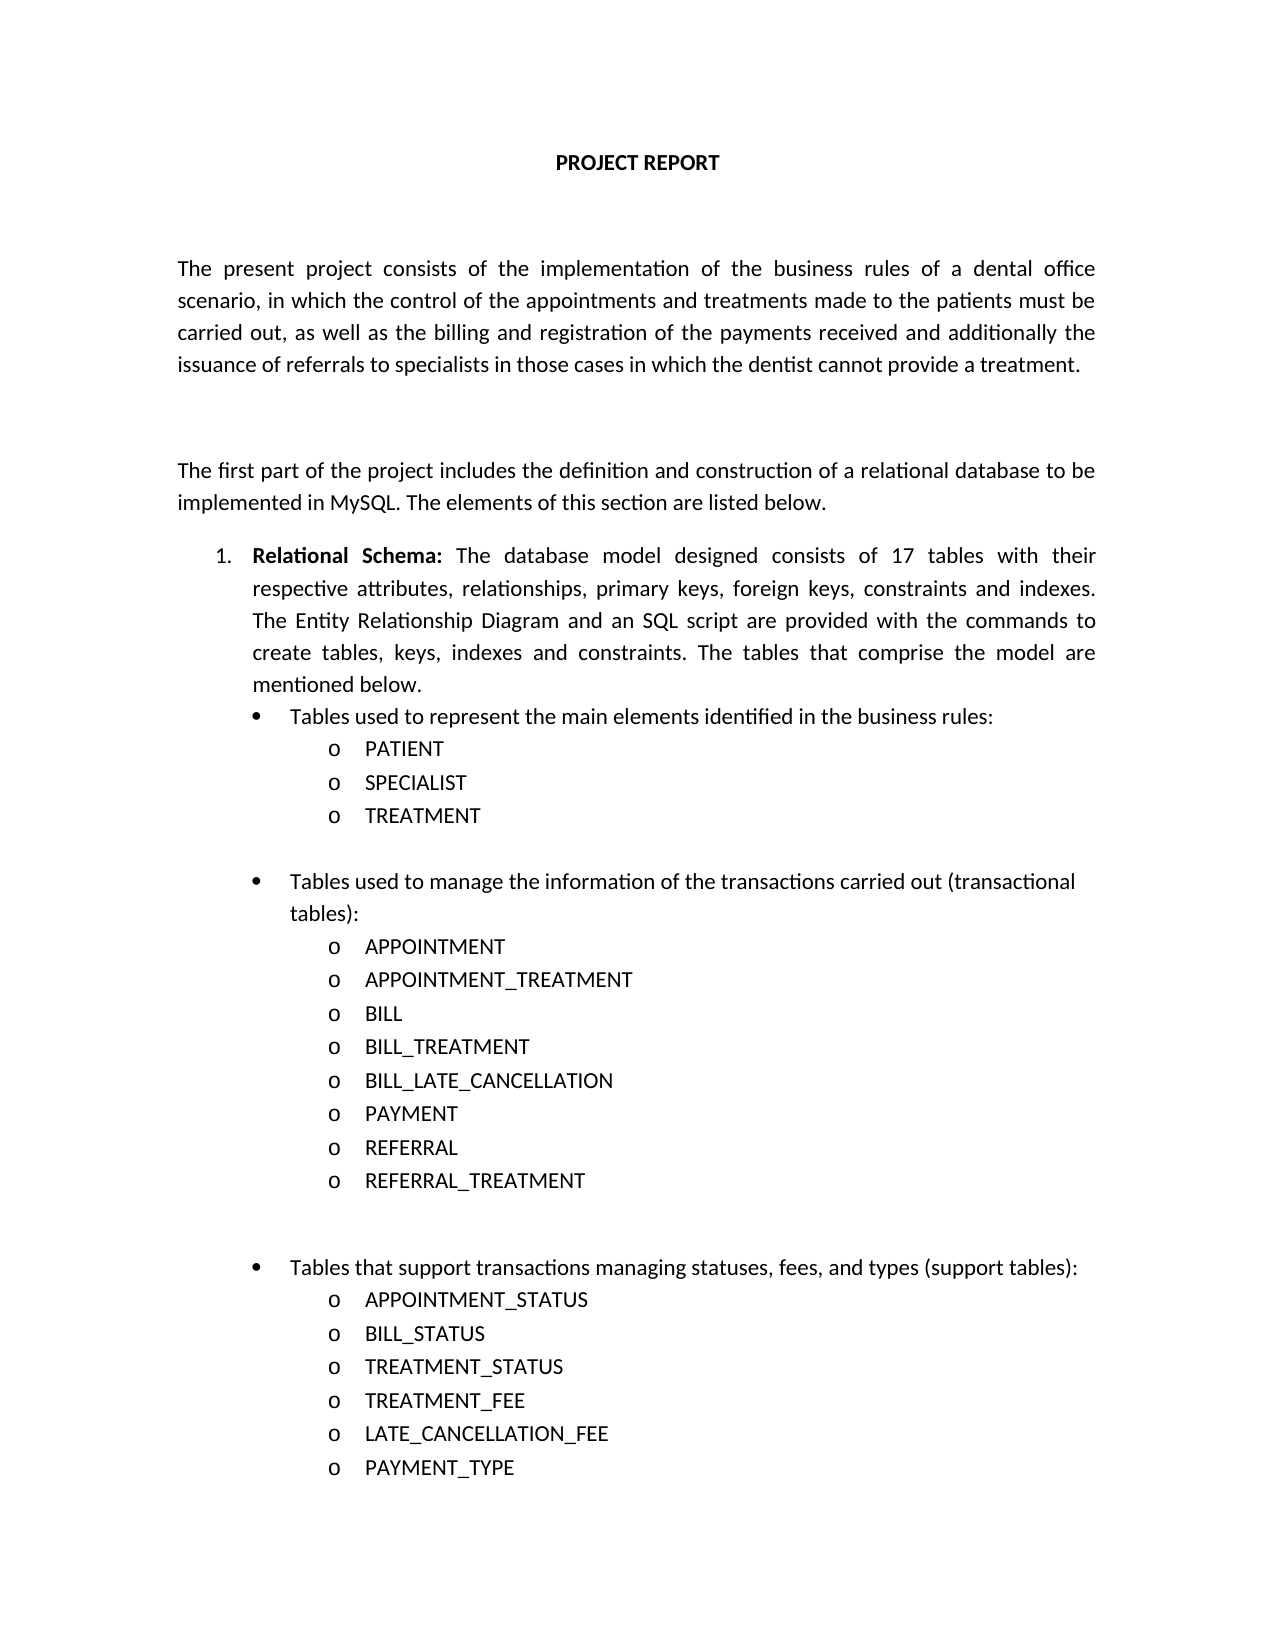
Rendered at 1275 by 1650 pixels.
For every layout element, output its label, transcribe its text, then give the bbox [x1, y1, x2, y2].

list BILL_TREATMENT [327, 1032, 1098, 1062]
list Relational Schema: The database model designed consists of 17 tables with their respective attributes, relationships, primary keys, foreign keys, constraints and indexes. The Entity Relationship Diagram and an SQL script are provided with the commands to create tables, keys, indexes and constraints. The tables that comprise the model are mentioned below. [215, 541, 1098, 698]
list BILL_LATE_CANCELLATION [327, 1066, 1098, 1095]
list TREATMENT_FEE [327, 1386, 1098, 1415]
text The first part of the project includes the definition and construction of a relational database to be implemented in MySQL. The elements of this section are listed below. [177, 456, 1098, 516]
list Tables used to represent the main elements identified in the business rules: [252, 702, 1098, 730]
list APPOINTMENT [327, 932, 1098, 961]
list REFERRAL_TREATMENT [327, 1167, 1098, 1196]
text The present project consists of the implementation of the business rules of a dental office scenario, in which the control of the appointments and treatments made to the patients must be carried out, as well as the billing and registration of the payments received and additionally the issuance of referrals to specialists in those cases in which the dentist cannot provide a treatment. [177, 254, 1098, 378]
list PATIENT [327, 734, 1098, 764]
list Tables used to manage the information of the transactions carried out (transactional tables): [252, 867, 1098, 928]
list APPOINTMENT_TREATMENT [327, 965, 1098, 994]
list BILL [327, 999, 1098, 1028]
list SPECIALIST [327, 768, 1098, 797]
list TREATMENT [327, 802, 1098, 831]
text PROJECT REPORT [177, 148, 1098, 176]
list BILL_STATUS [327, 1319, 1098, 1348]
list LATE_CANCELLATION_FEE [327, 1419, 1098, 1449]
list PAYMENT_TYPE [327, 1453, 1098, 1482]
list PAYMENT [327, 1099, 1098, 1129]
list Tables that support transactions managing statuses, fees, and types (support tables): [252, 1253, 1098, 1281]
list REFERRAL [327, 1133, 1098, 1162]
list TREATMENT_STATUS [327, 1352, 1098, 1382]
list APPOINTMENT_STATUS [327, 1285, 1098, 1314]
